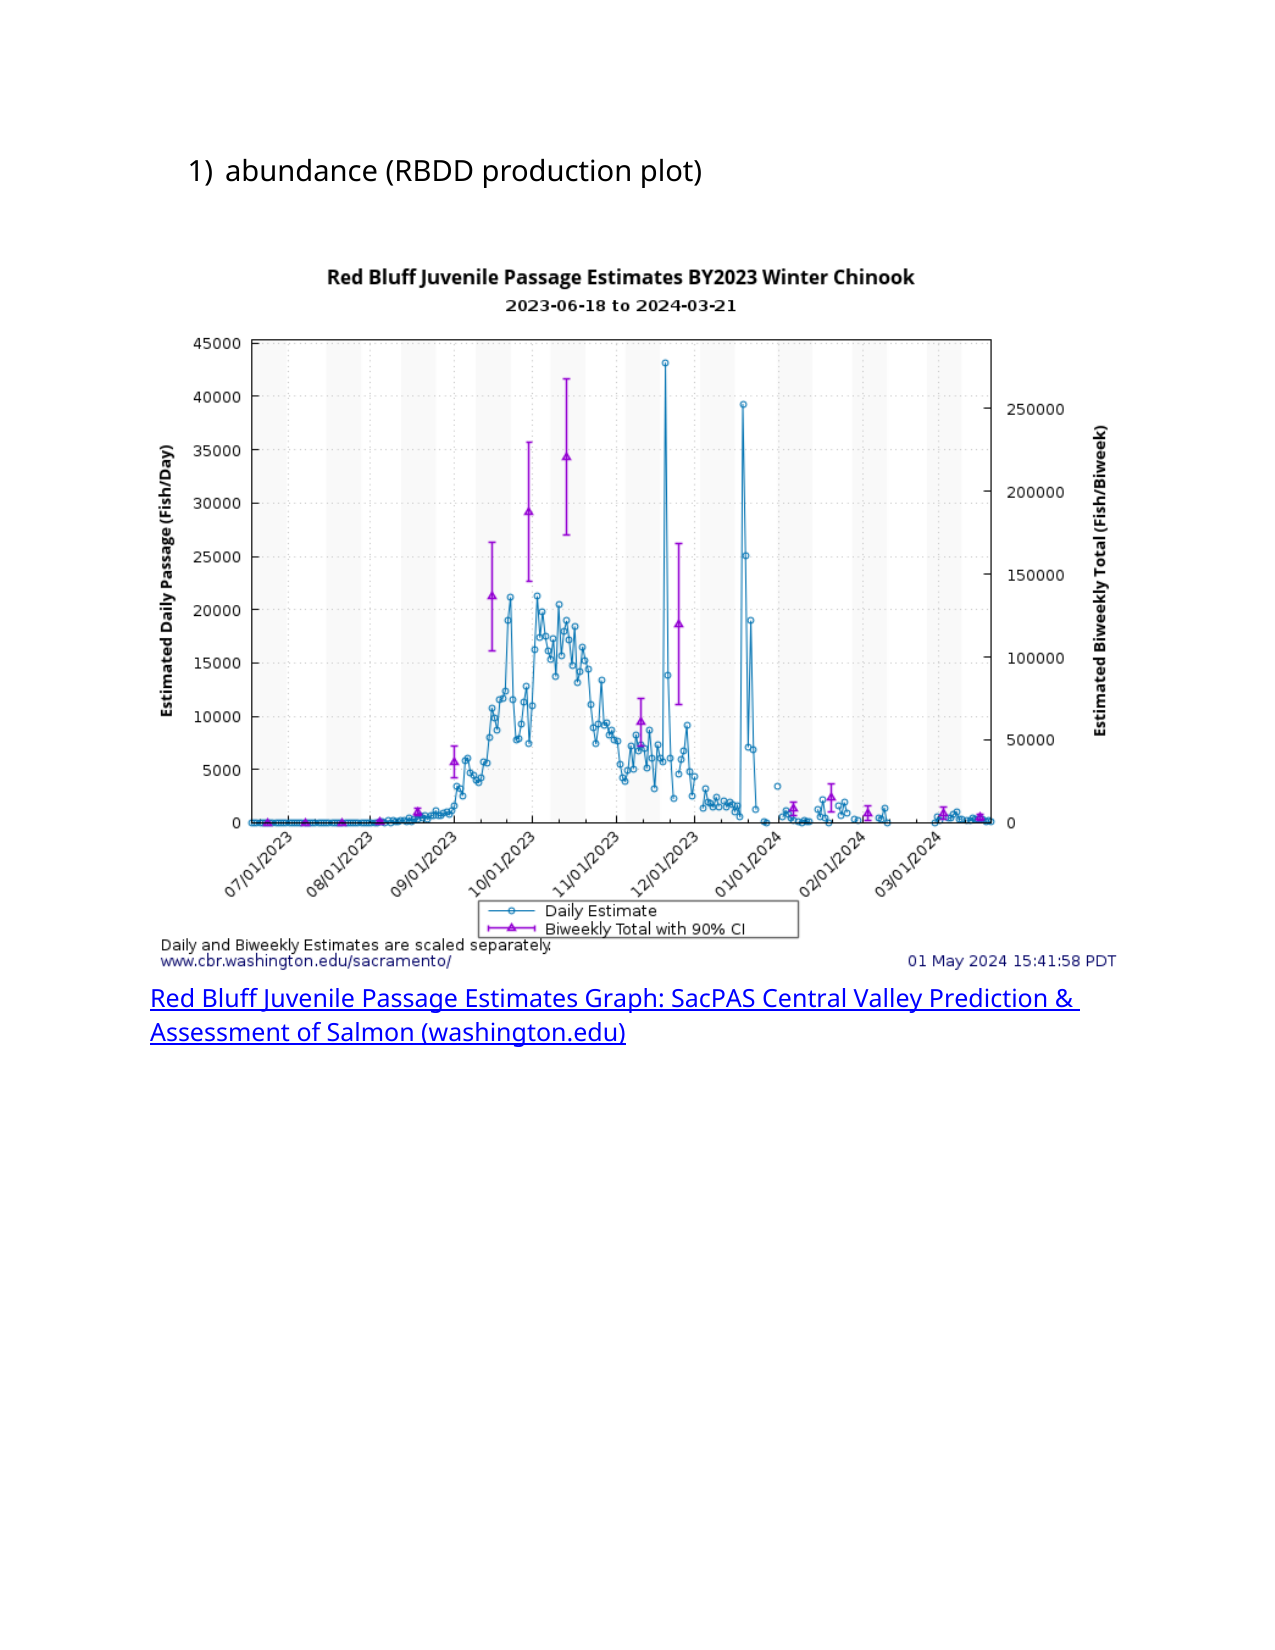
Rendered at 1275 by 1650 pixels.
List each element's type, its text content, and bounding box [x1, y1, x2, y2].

picture [150, 249, 1125, 981]
list abundance (RBDD production plot) [187, 150, 1125, 190]
text Red Bluff Juvenile Passage Estimates Graph: SacPAS Central Valley Prediction & Assessment of Salmon (washington.edu) [150, 981, 1125, 1048]
